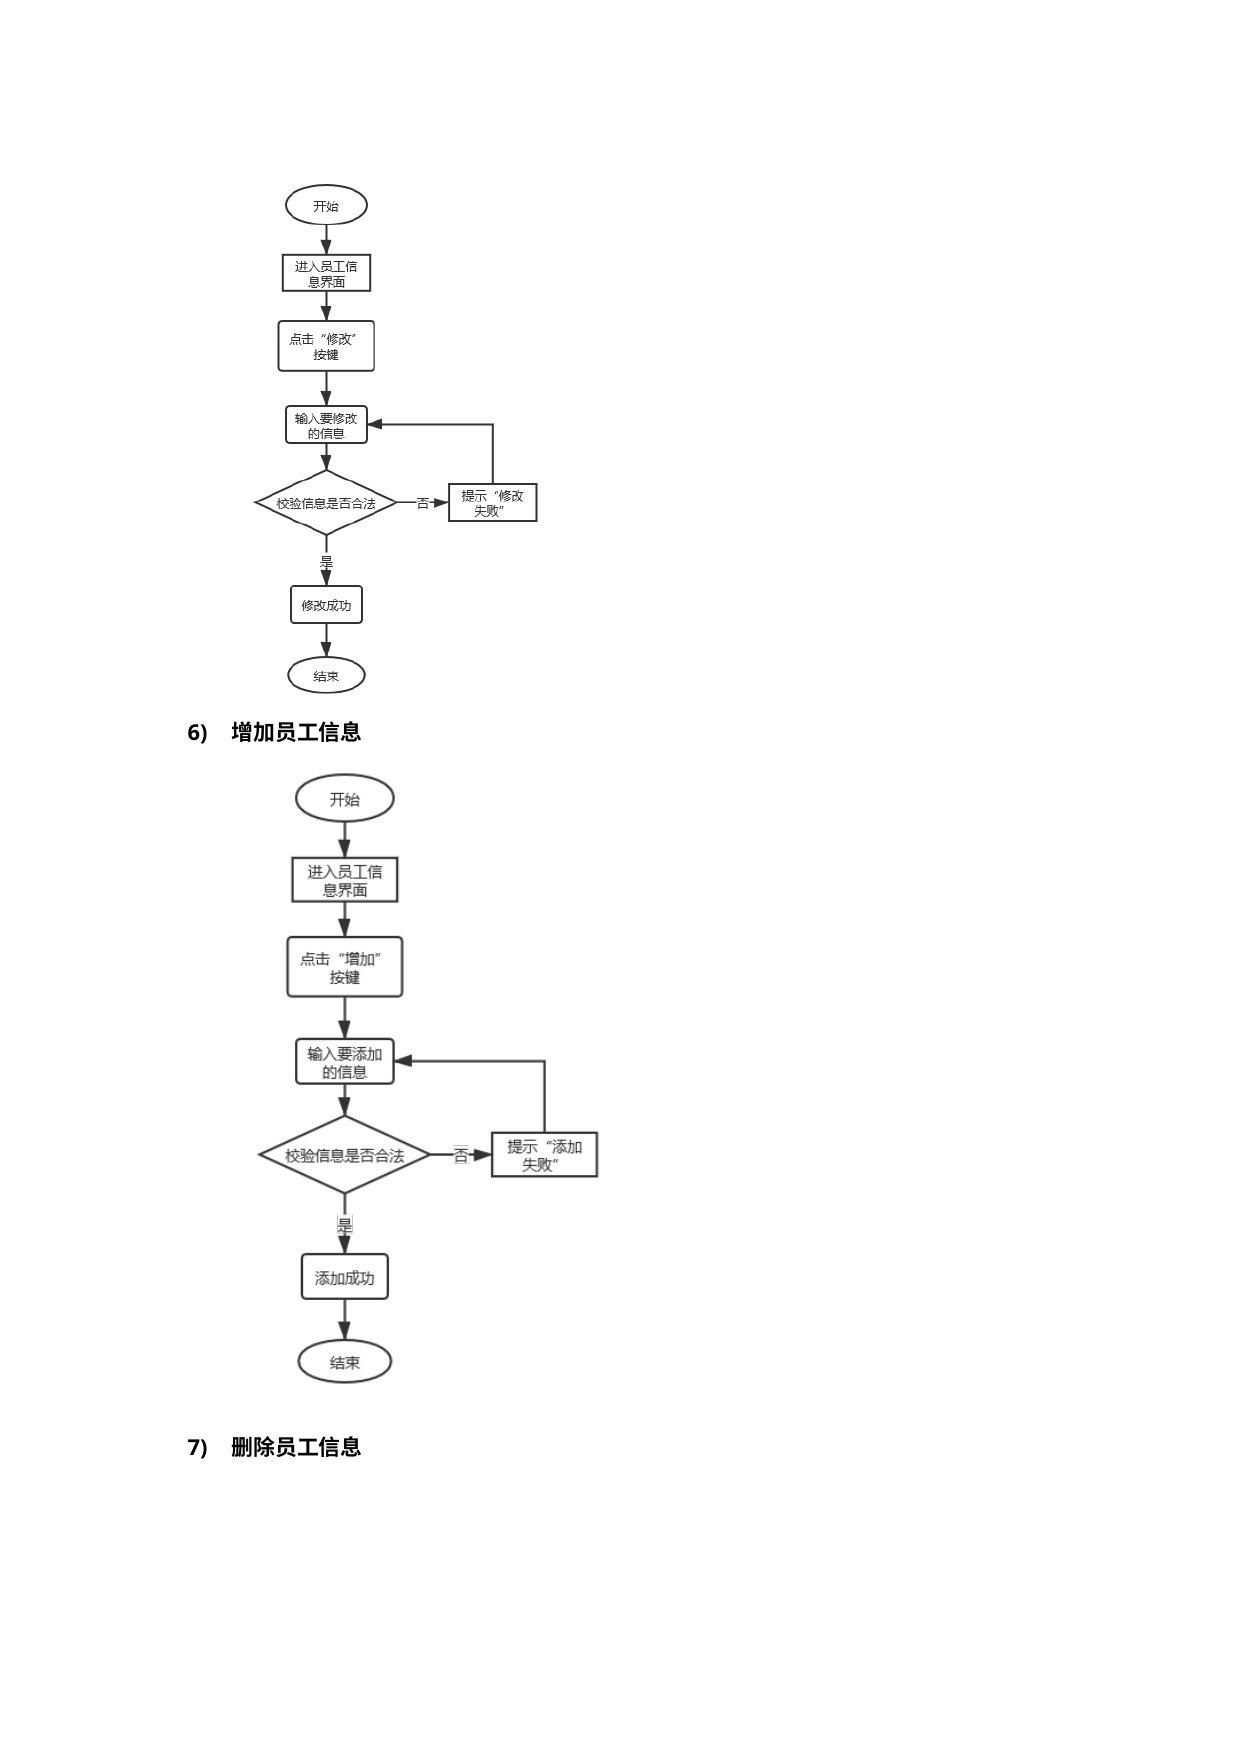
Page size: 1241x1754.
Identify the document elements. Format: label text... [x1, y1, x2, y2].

picture [231, 162, 559, 715]
list 删除员工信息 [187, 1429, 1053, 1462]
list 增加员工信息 [187, 714, 1053, 747]
picture [231, 747, 625, 1411]
